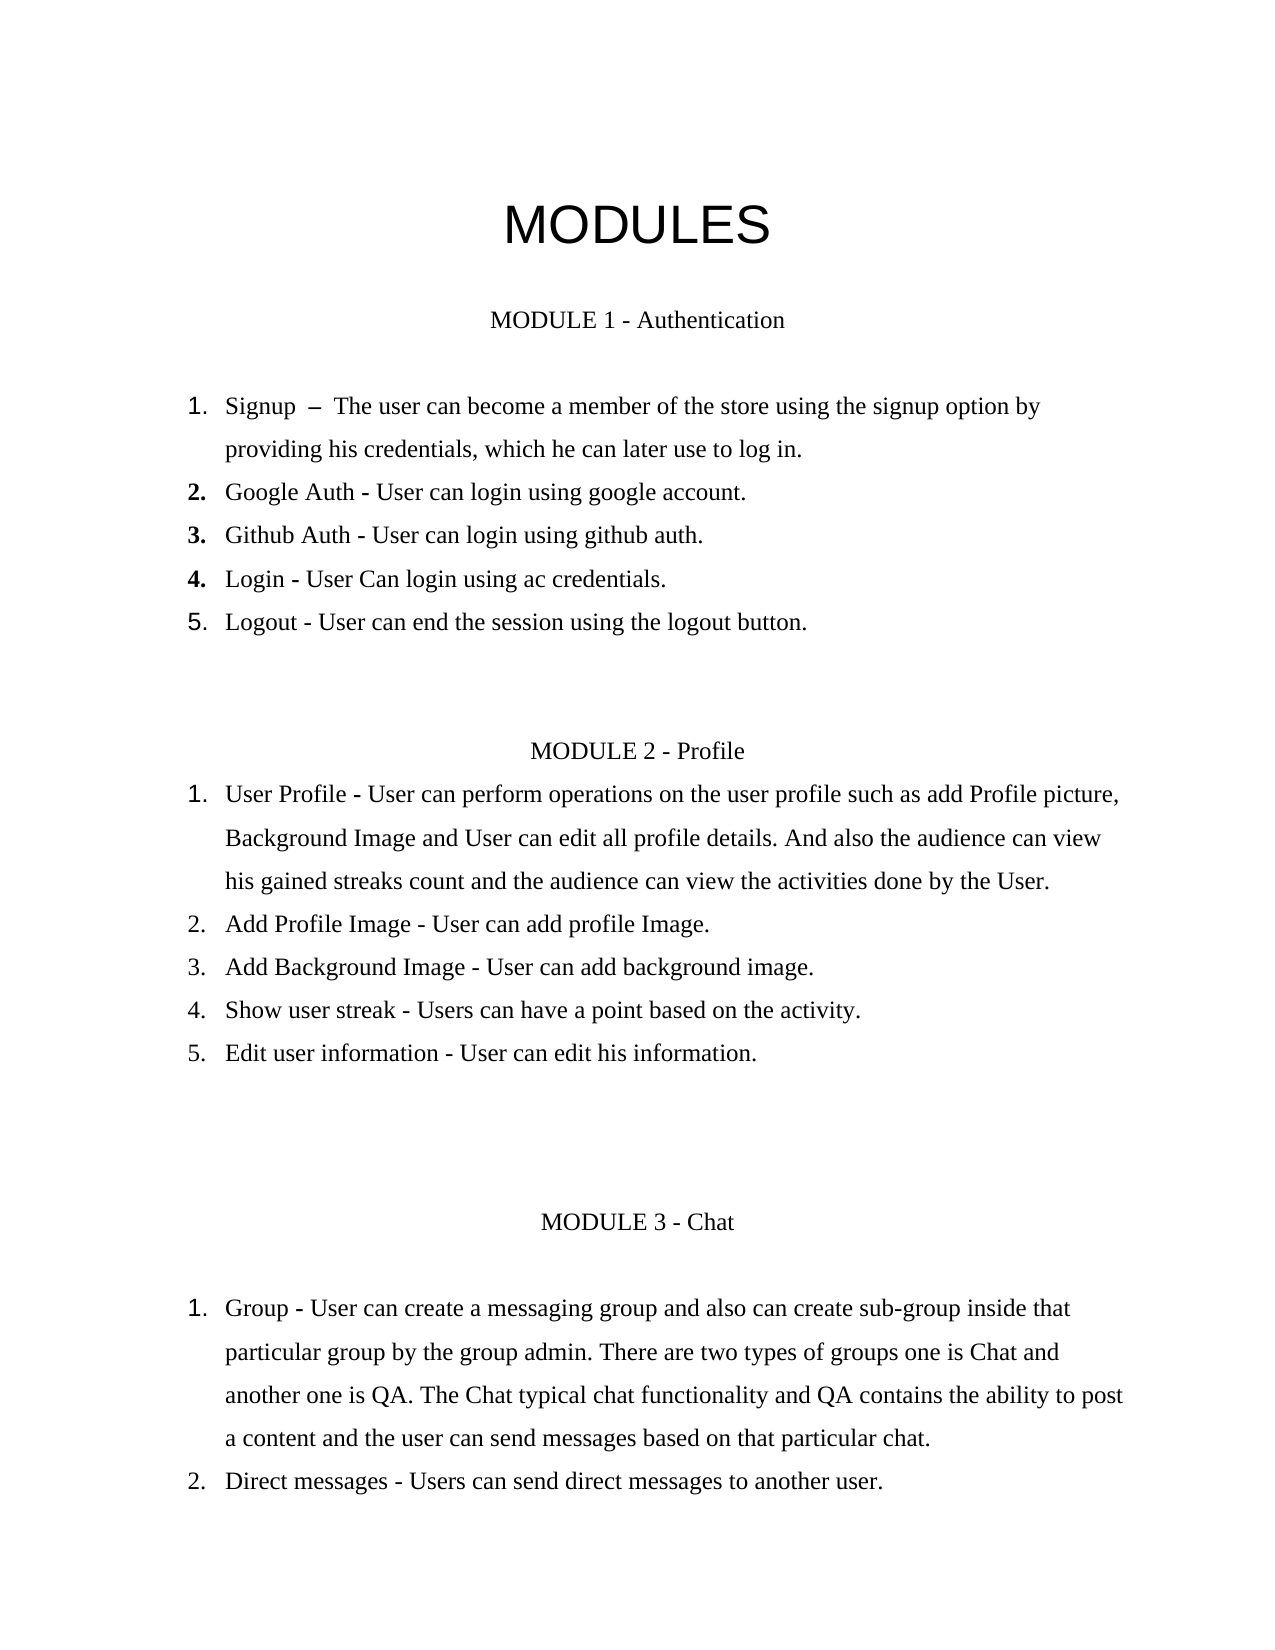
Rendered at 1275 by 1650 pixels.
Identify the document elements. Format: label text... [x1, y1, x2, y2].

list Google Auth - User can login using google account. [187, 477, 1125, 506]
list Logout - User can end the session using the logout button. [187, 607, 1125, 636]
list Direct messages - Users can send direct messages to another user. [187, 1466, 1125, 1495]
list Signup – The user can become a member of the store using the signup option by providing his credentials, which he can later use to log in. [187, 391, 1125, 463]
text MODULE 3 - Chat [150, 1207, 1125, 1236]
list Login - User Can login using ac credentials. [187, 564, 1125, 592]
text MODULE 1 - Authentication [150, 305, 1125, 333]
list Edit user information - User can edit his information. [187, 1038, 1125, 1067]
list Github Auth - User can login using github auth. [187, 521, 1125, 549]
list Add Profile Image - User can add profile Image. [187, 909, 1125, 938]
title MODULES [150, 193, 1125, 255]
text MODULE 2 - Profile [150, 736, 1125, 765]
list Group - User can create a messaging group and also can create sub-group inside that particular group by the group admin. There are two types of groups one is Chat and another one is QA. The Chat typical chat functionality and QA contains the ability to post a content and the user can send messages based on that particular chat. [187, 1293, 1125, 1452]
list User Profile - User can perform operations on the user profile such as add Profile picture, Background Image and User can edit all profile details. And also the audience can view his gained streaks count and the audience can view the activities done by the User. [187, 779, 1125, 894]
list Show user streak - Users can have a point based on the activity. [187, 995, 1125, 1024]
list Add Background Image - User can add background image. [187, 952, 1125, 981]
